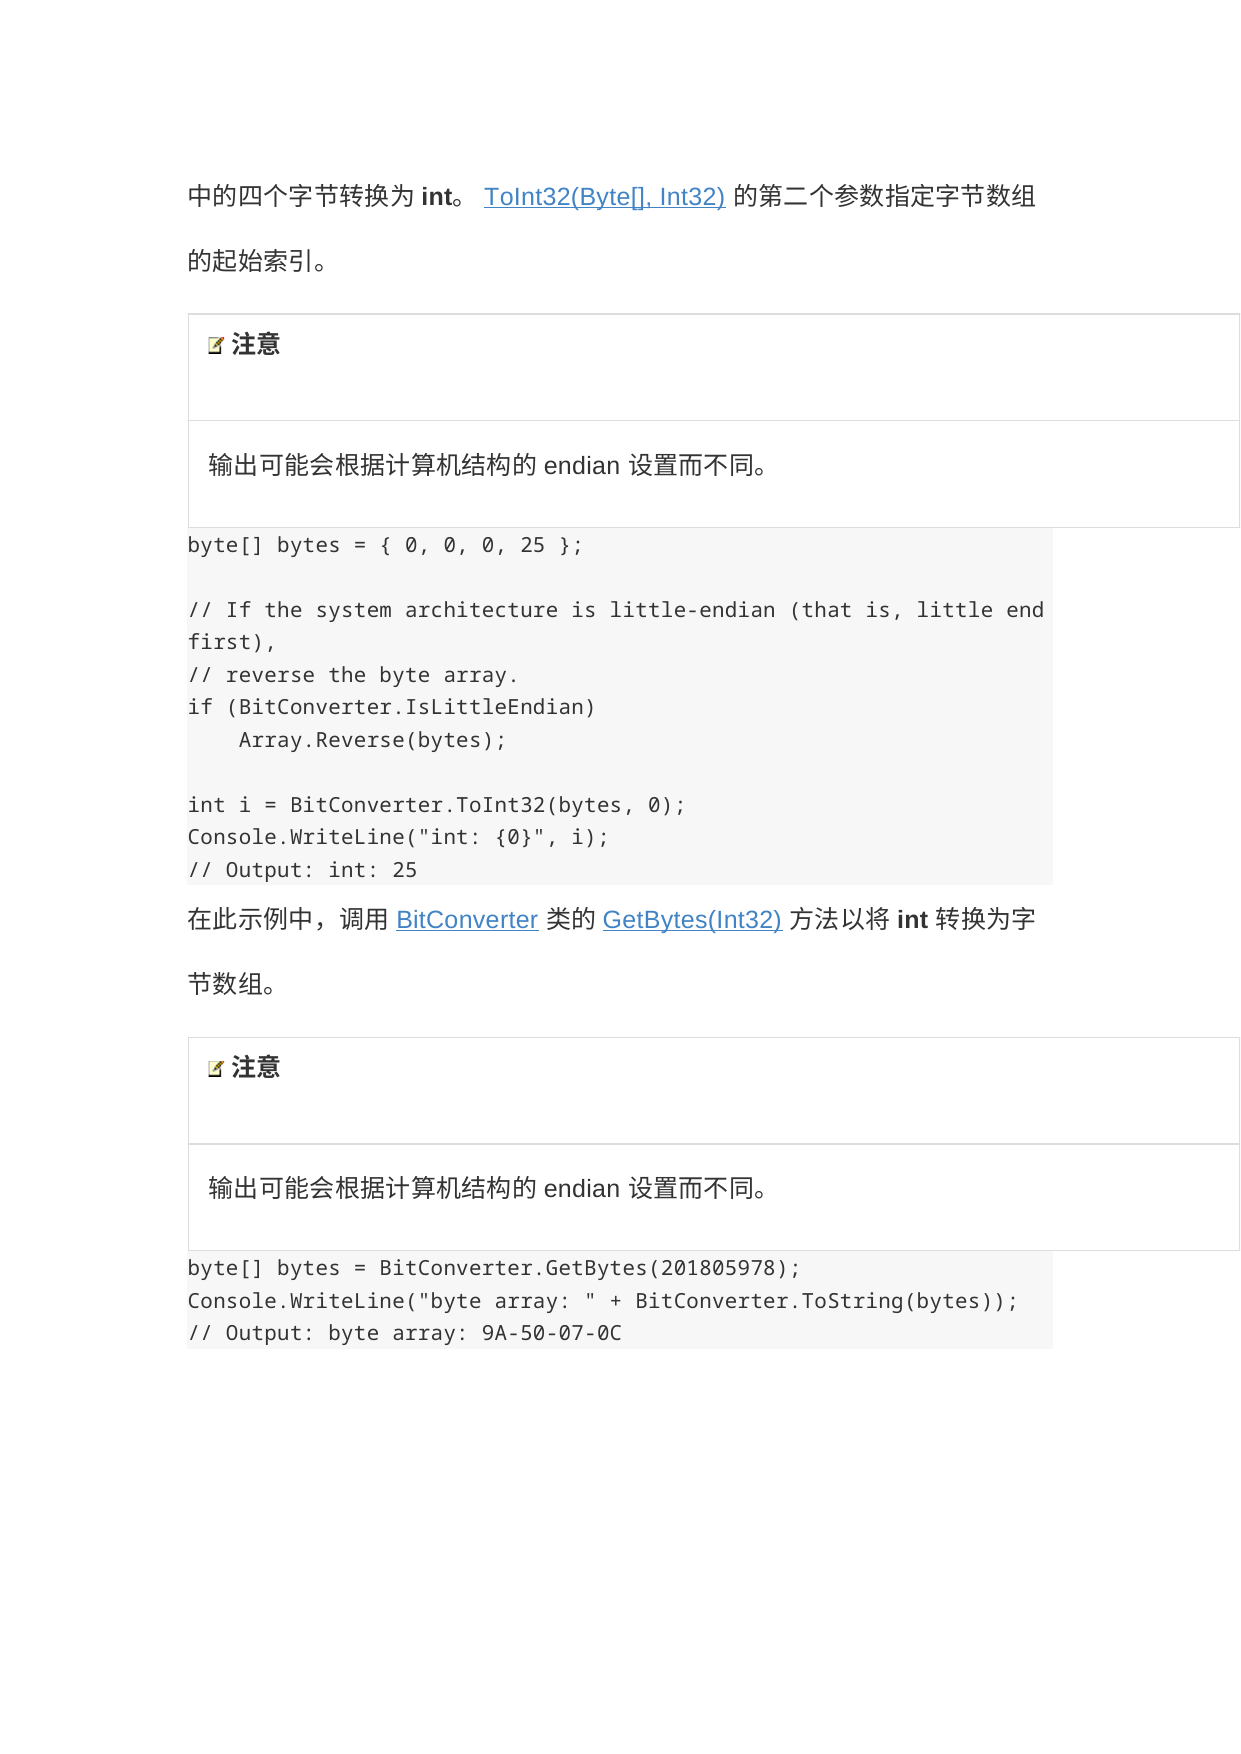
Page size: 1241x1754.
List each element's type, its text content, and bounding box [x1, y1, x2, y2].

text Console.WriteLine("byte array: " + BitConverter.ToString(bytes)); [187, 1284, 1053, 1316]
text // Output: int: 25 [187, 853, 1053, 885]
text int i = BitConverter.ToInt32(bytes, 0); [187, 788, 1053, 820]
text 在此示例中，调用 BitConverter 类的 GetBytes(Int32) 方法以将 int 转换为字节数组。 [187, 885, 1053, 1015]
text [187, 162, 1053, 292]
picture [208, 337, 225, 354]
picture [208, 1061, 225, 1077]
text if (BitConverter.IsLittleEndian) [187, 690, 1053, 723]
table_header 注意 [189, 315, 1239, 420]
text // If the system architecture is little-endian (that is, little end first), [187, 593, 1053, 658]
text // Output: byte array: 9A-50-07-0C [187, 1316, 1053, 1349]
text // reverse the byte array. [187, 658, 1053, 690]
table_cell 输出可能会根据计算机结构的 endian 设置而不同。 [189, 1145, 1239, 1250]
text byte[] bytes = { 0, 0, 0, 25 }; [187, 528, 1053, 560]
table_header 注意 [189, 1038, 1239, 1143]
table_cell 输出可能会根据计算机结构的 endian 设置而不同。 [189, 421, 1239, 526]
text Array.Reverse(bytes); [187, 723, 1053, 755]
text byte[] bytes = BitConverter.GetBytes(201805978); [187, 1251, 1053, 1284]
text Console.WriteLine("int: {0}", i); [187, 820, 1053, 853]
